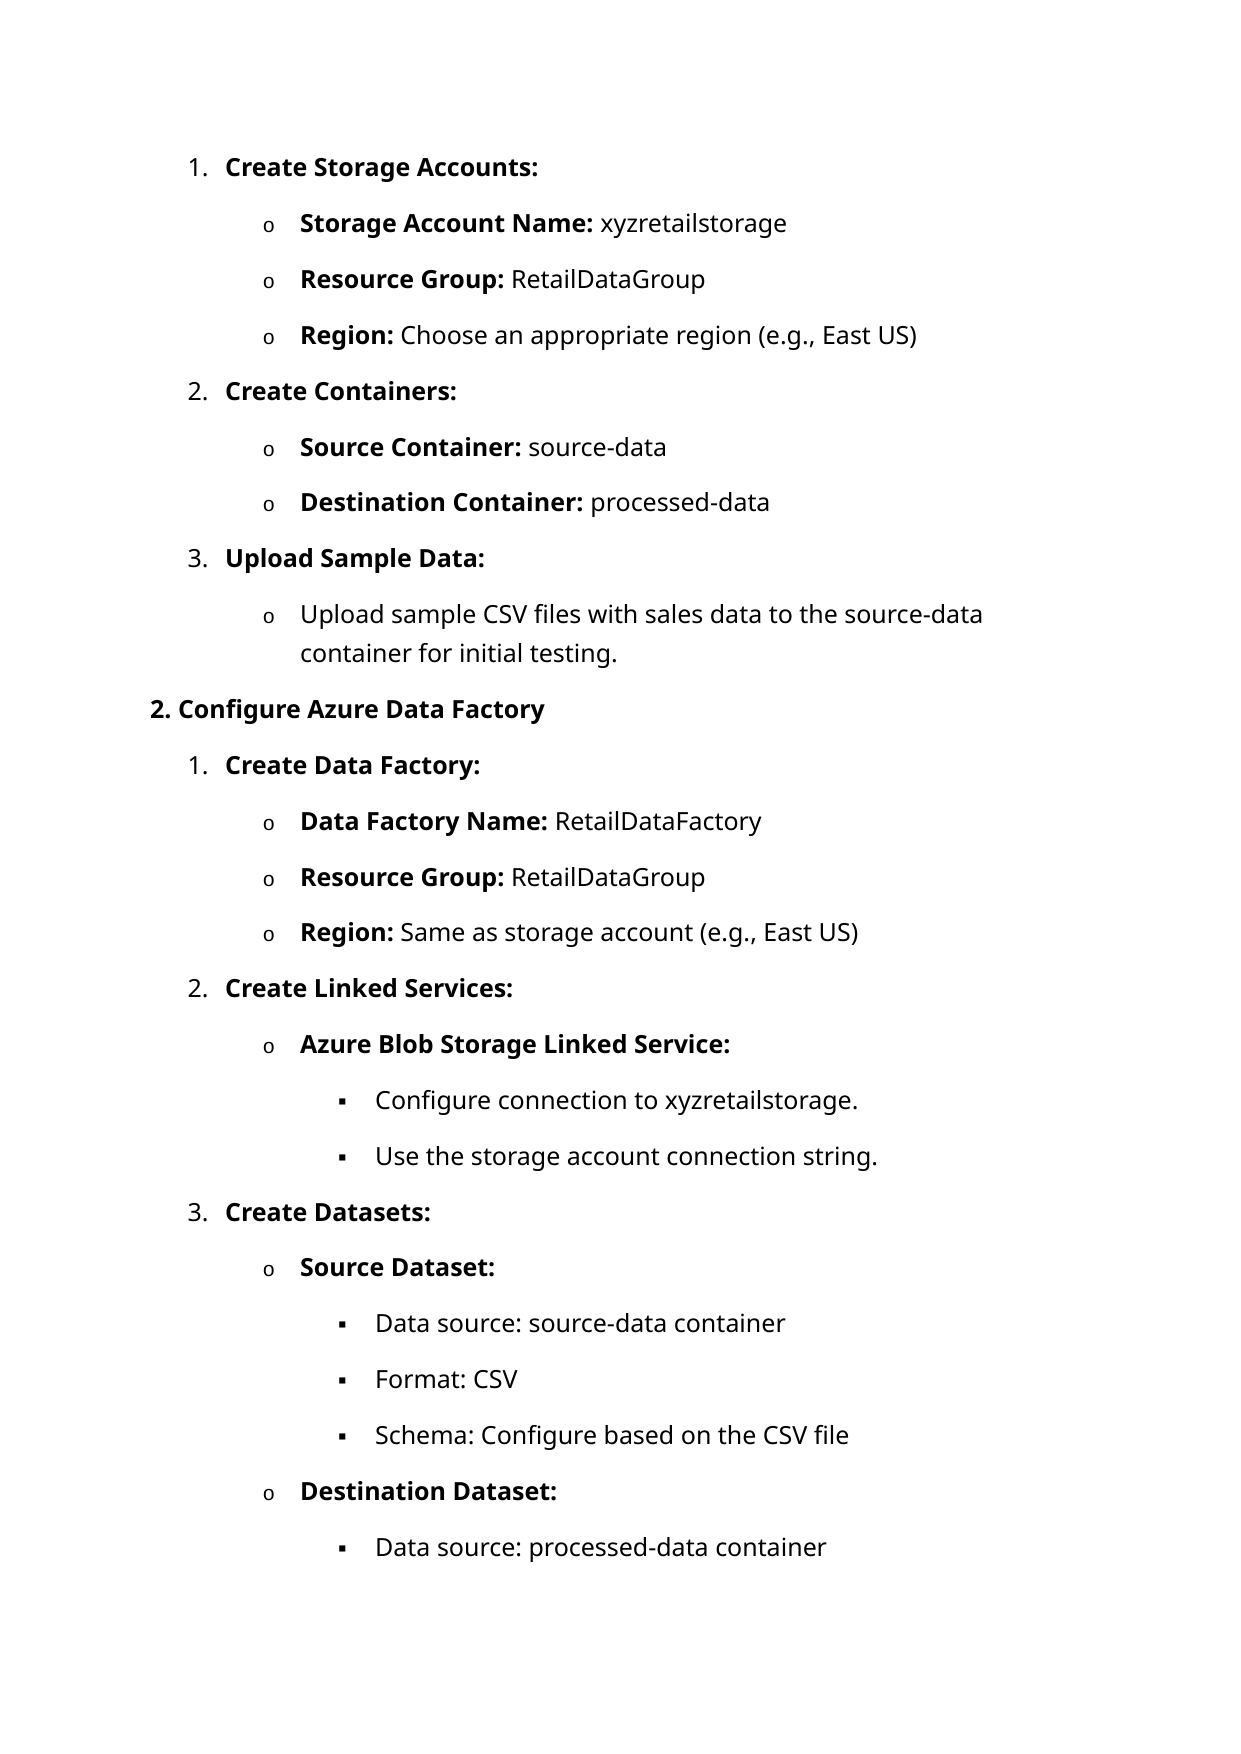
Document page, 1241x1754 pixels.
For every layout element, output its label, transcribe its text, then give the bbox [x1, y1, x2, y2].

list Resource Group: RetailDataGroup [262, 262, 1090, 296]
list Storage Account Name: xyzretailstorage [262, 206, 1090, 240]
list Format: CSV [337, 1362, 1090, 1396]
list Create Datasets: [187, 1194, 1090, 1228]
list Create Data Factory: [187, 747, 1090, 782]
list Use the storage account connection string. [337, 1138, 1090, 1172]
list Resource Group: RetailDataGroup [262, 859, 1090, 893]
list Source Container: source-data [262, 429, 1090, 463]
list Data Factory Name: RetailDataFactory [262, 803, 1090, 837]
list Region: Choose an appropriate region (e.g., East US) [262, 317, 1090, 352]
list Upload sample CSV files with sales data to the source-data container for initial testing. [262, 597, 1090, 670]
list Data source: source-data container [337, 1306, 1090, 1340]
list Data source: processed-data container [337, 1529, 1090, 1563]
list Region: Same as storage account (e.g., East US) [262, 915, 1090, 949]
list Create Containers: [187, 373, 1090, 407]
list Destination Dataset: [262, 1473, 1090, 1507]
list Upload Sample Data: [187, 541, 1090, 575]
list Destination Container: processed-data [262, 485, 1090, 519]
list Source Dataset: [262, 1250, 1090, 1284]
list Create Storage Accounts: [187, 150, 1090, 184]
list Azure Blob Storage Linked Service: [262, 1027, 1090, 1061]
list Configure connection to xyzretailstorage. [337, 1082, 1090, 1117]
list Create Linked Services: [187, 971, 1090, 1005]
list Schema: Configure based on the CSV file [337, 1417, 1090, 1452]
text 2. Configure Azure Data Factory [150, 692, 1090, 726]
